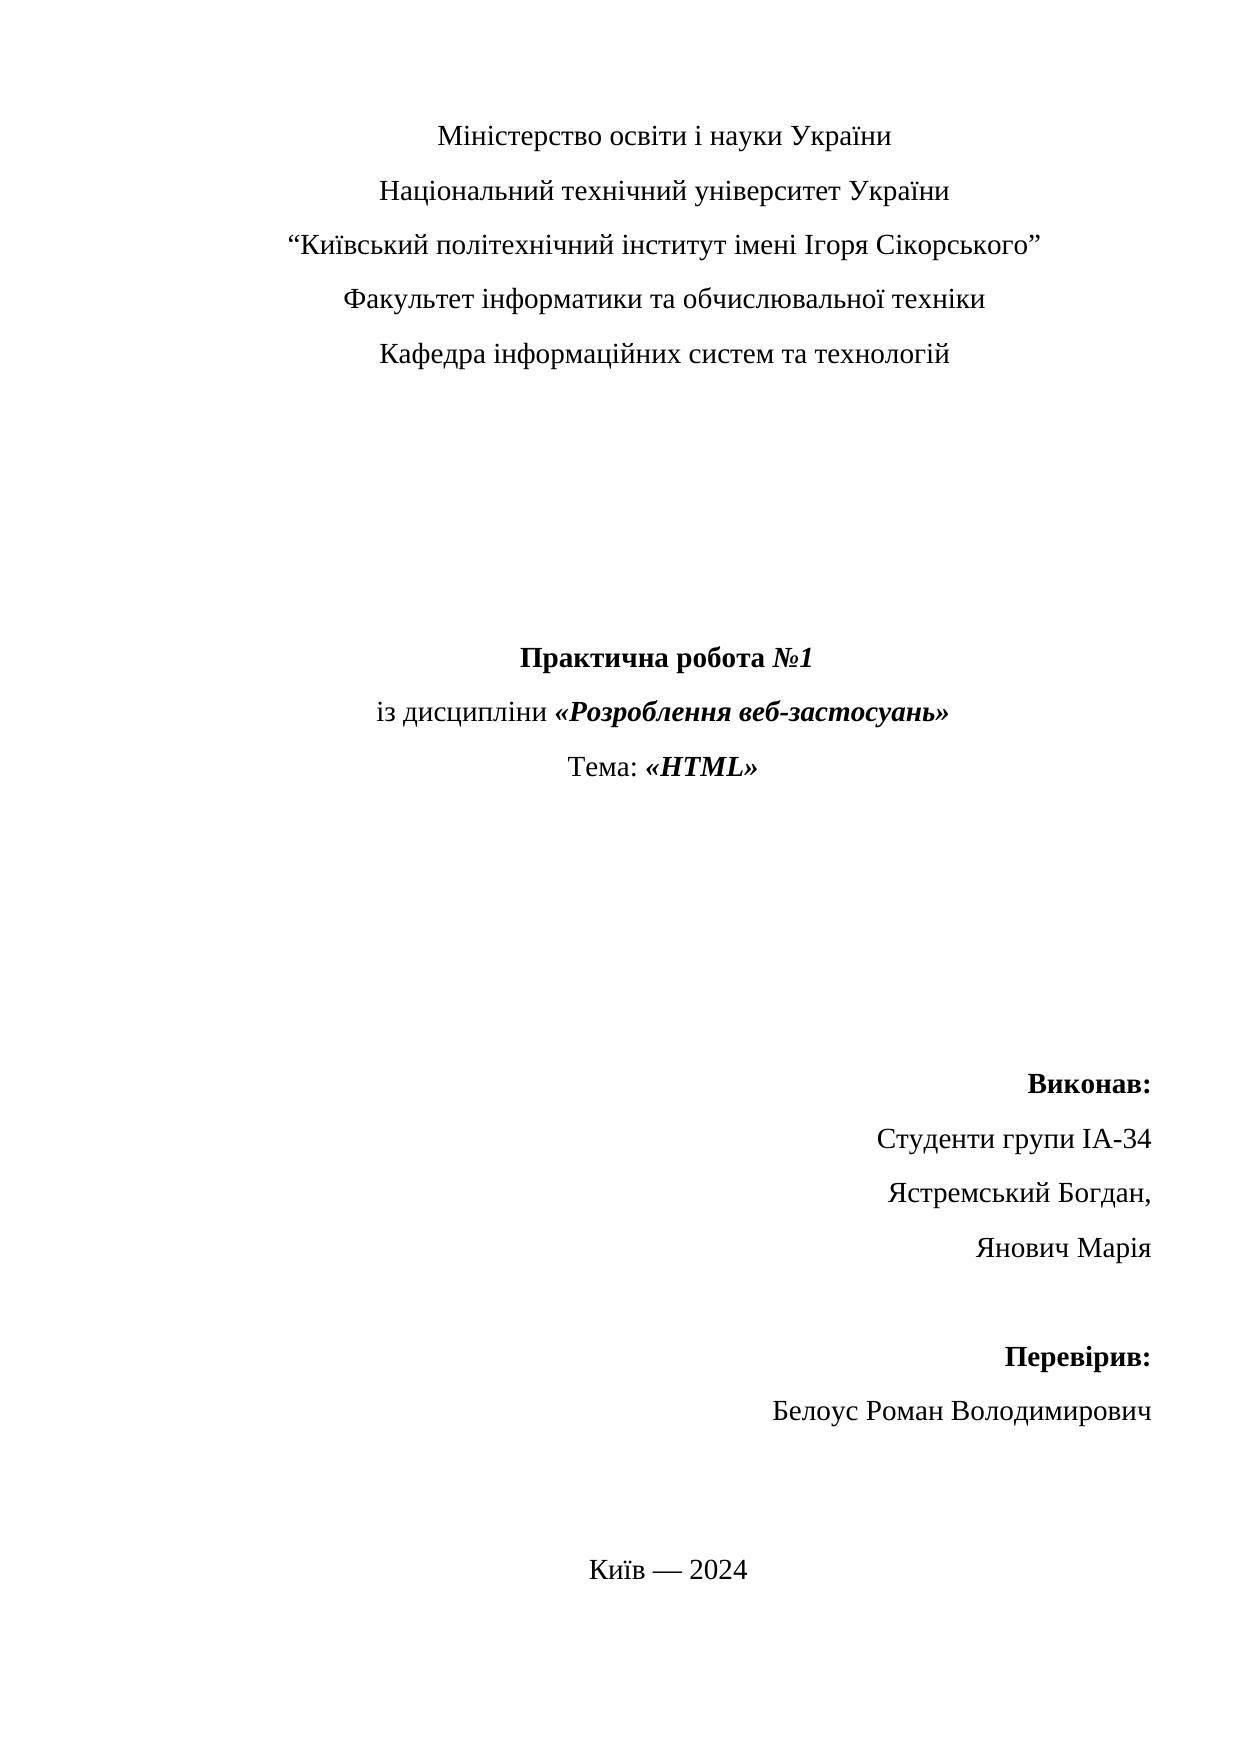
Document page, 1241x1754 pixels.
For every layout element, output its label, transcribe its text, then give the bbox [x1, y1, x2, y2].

text Студенти групи ІА-34 [177, 1121, 1152, 1155]
text Практична робота №1 [177, 640, 1152, 673]
text Міністерство освіти і науки України [177, 118, 1152, 152]
text “Київський політехнічний інститут імені Ігоря Сікорського” [177, 227, 1152, 261]
text із дисципліни «Розроблення веб-застосуань» [177, 694, 1152, 728]
text Київ — 2024 [177, 1552, 1152, 1586]
text Виконав: [177, 1067, 1152, 1100]
text Кафедра інформаційних систем та технологій [177, 336, 1152, 369]
text Факультет інформатики та обчислювальної техніки [177, 282, 1152, 315]
text Ястремський Богдан, [177, 1176, 1152, 1209]
text Національний технічний університет України [177, 173, 1152, 206]
text Тема: «HTML» [177, 749, 1152, 782]
text Перевірив: [177, 1339, 1152, 1373]
text Янович Марія [177, 1230, 1152, 1264]
text Белоус Роман Володимирович [177, 1393, 1152, 1427]
